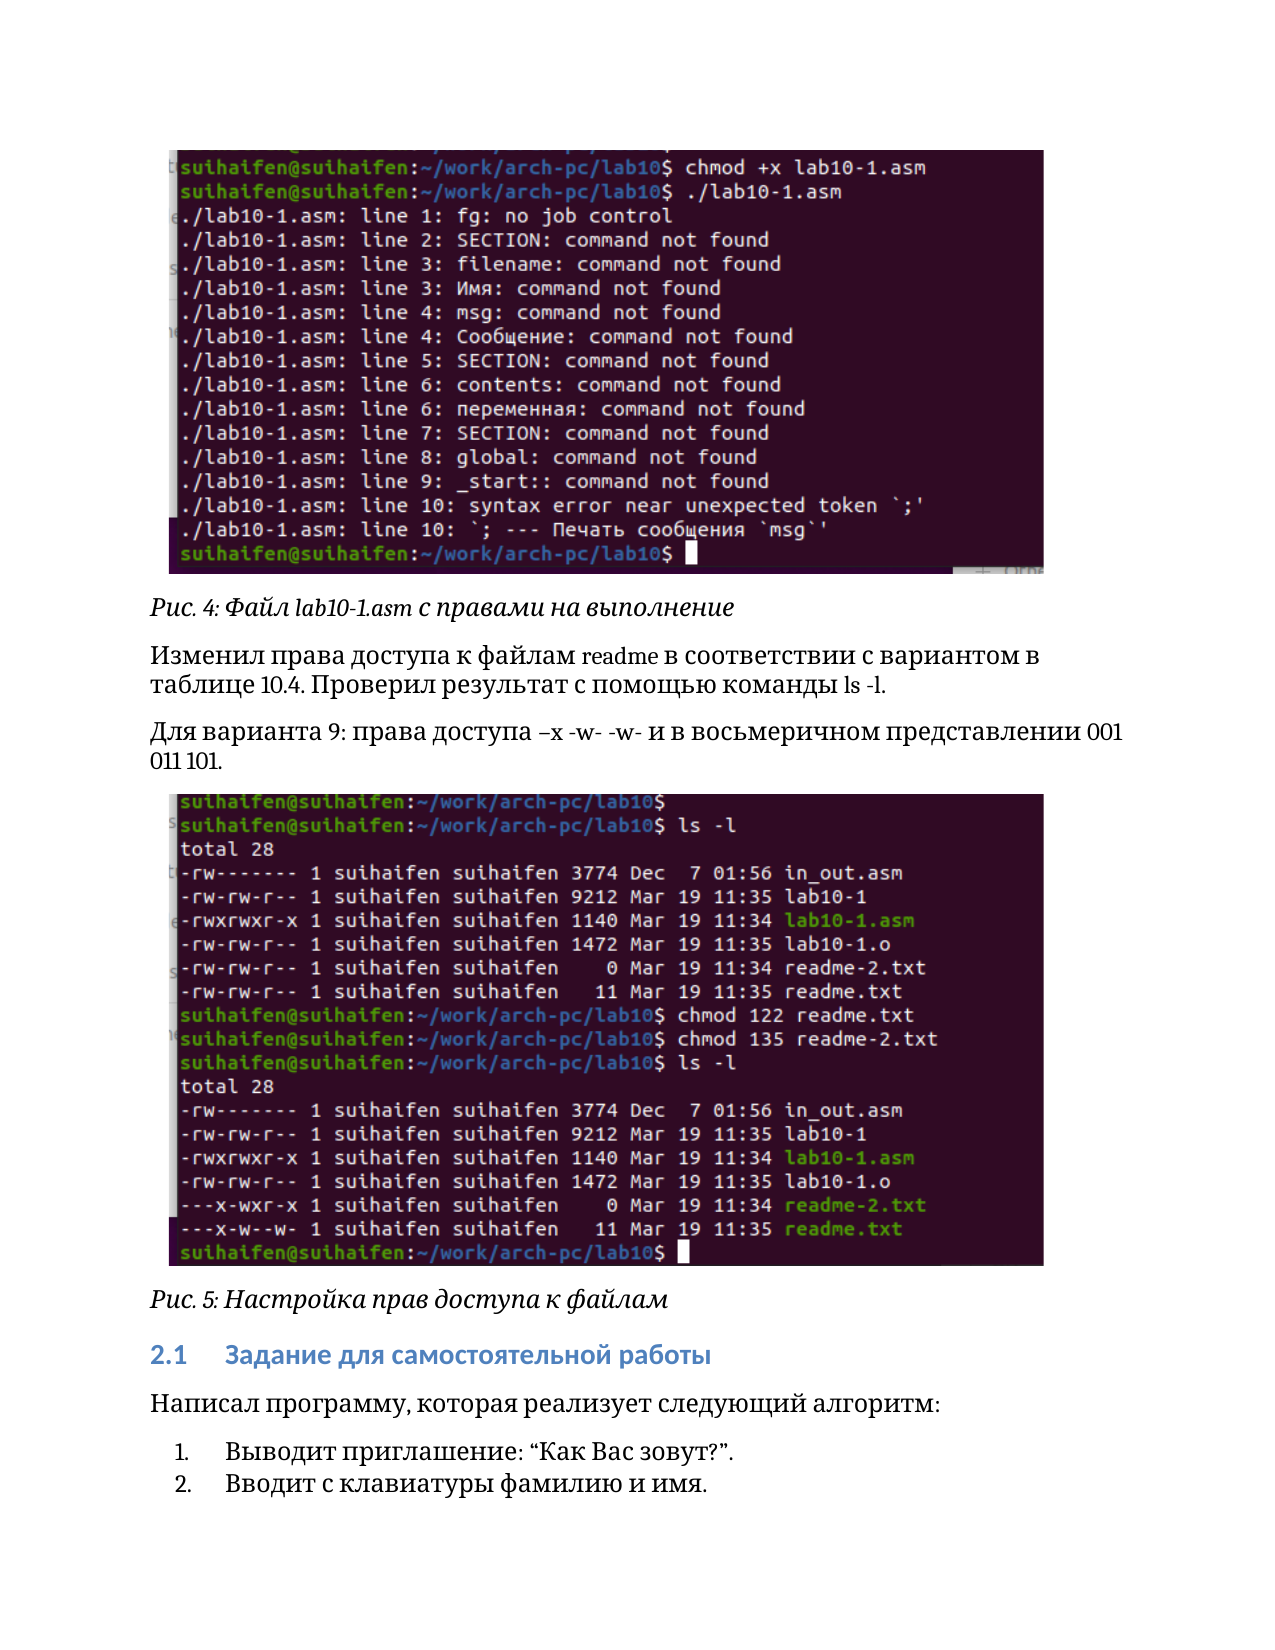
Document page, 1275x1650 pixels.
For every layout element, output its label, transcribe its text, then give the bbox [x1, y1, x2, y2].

text Рис. 4: Файл lab10-1.asm с правами на выполнение [150, 594, 1125, 623]
text Рис. 5: Настройка прав доступа к файлам [150, 1286, 1125, 1315]
subtitle 2.1 Задание для самостоятельной работы [150, 1336, 1125, 1371]
list Выводит приглашение: “Как Вас зовут?”. [175, 1438, 1125, 1466]
text Изменил права доступа к файлам readme в соответствии с вариантом в таблице 10.4. Проверил результат с помощью команды ls -l. [150, 642, 1125, 699]
picture [168, 150, 1044, 574]
picture [168, 794, 1044, 1266]
text Для варианта 9: права доступа –x -w- -w- и в восьмеричном представлении 001 011 101. [150, 718, 1125, 776]
text Написал программу, которая реализует следующий алгоритм: [150, 1390, 1125, 1419]
list Вводит с клавиатуры фамилию и имя. [175, 1470, 1125, 1499]
